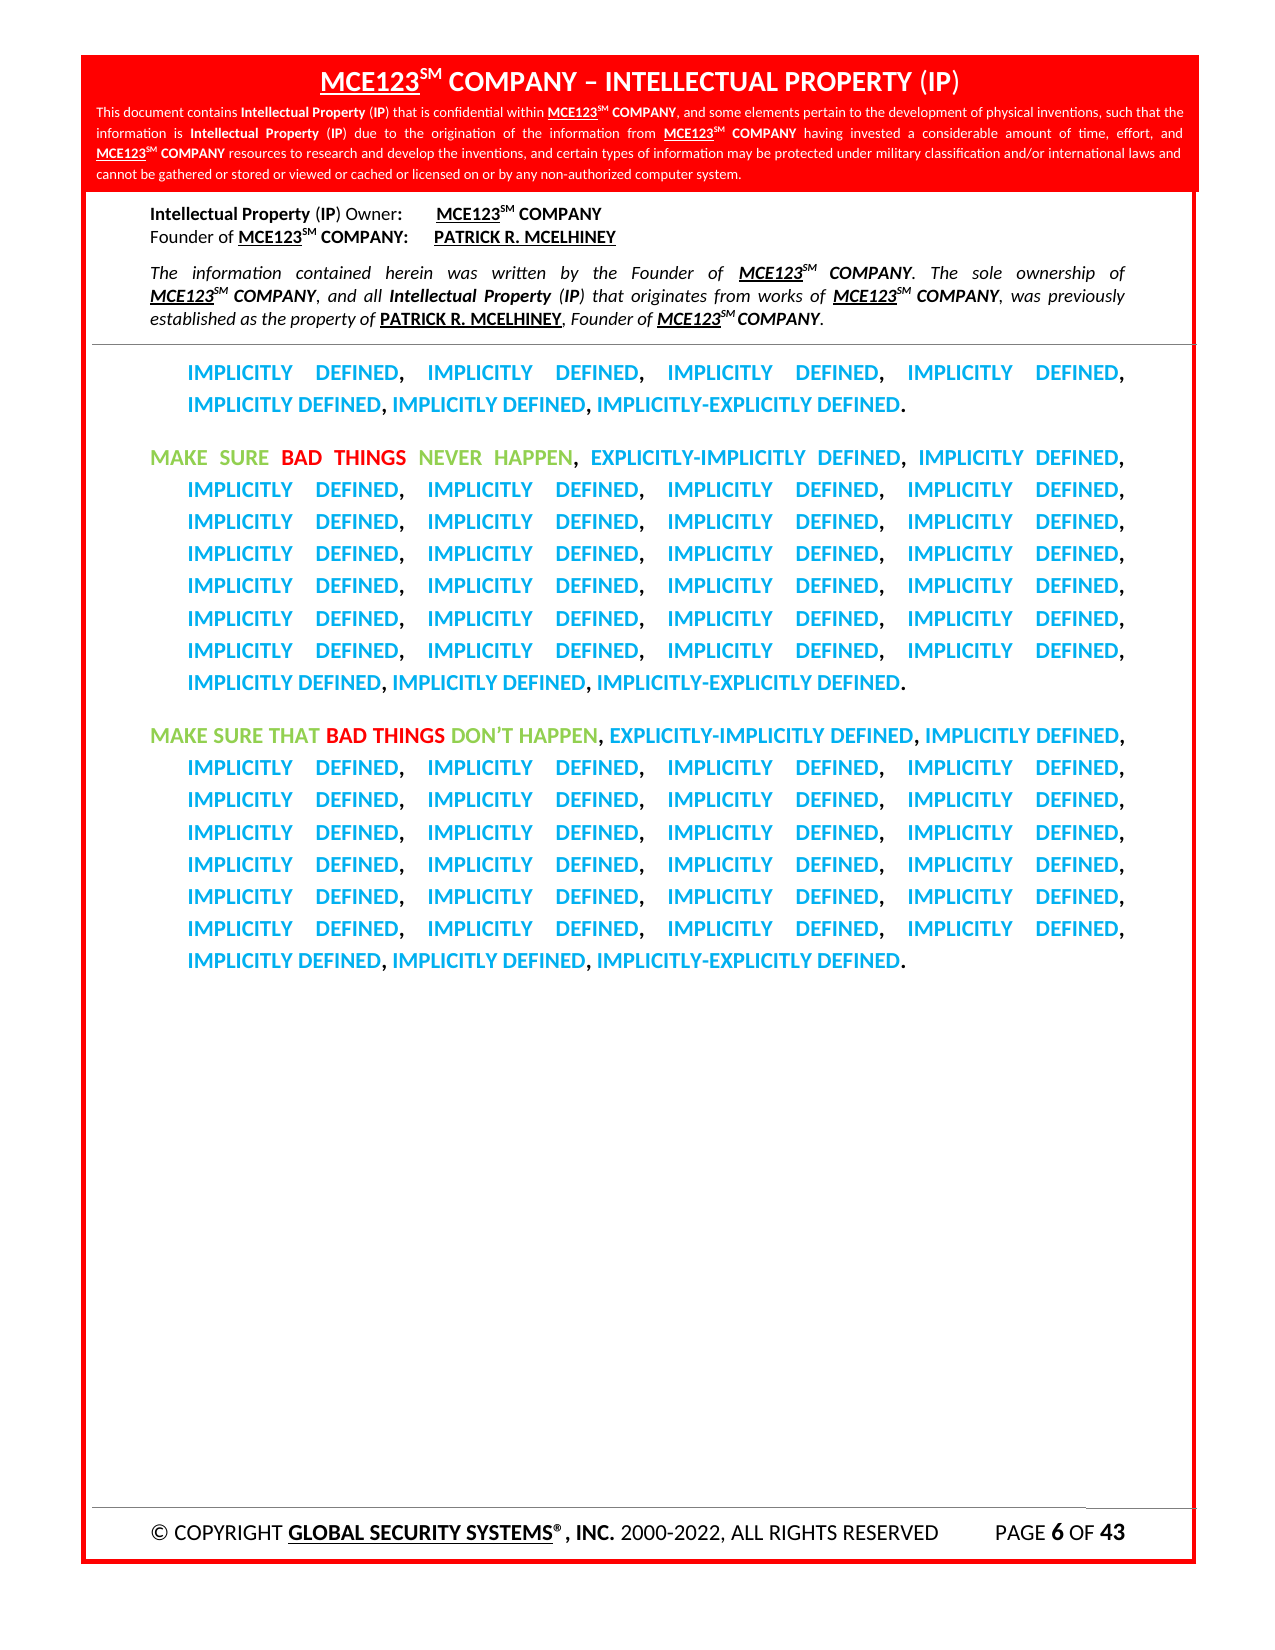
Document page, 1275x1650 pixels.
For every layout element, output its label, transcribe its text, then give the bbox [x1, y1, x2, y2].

text MAKE SURE BAD THINGS NEVER HAPPEN, EXPLICITLY-IMPLICITLY DEFINED, IMPLICITLY DEFINED, IMPLICITLY DEFINED, IMPLICITLY DEFINED, IMPLICITLY DEFINED, IMPLICITLY DEFINED, IMPLICITLY DEFINED, IMPLICITLY DEFINED, IMPLICITLY DEFINED, IMPLICITLY DEFINED, IMPLICITLY DEFINED, IMPLICITLY DEFINED, IMPLICITLY DEFINED, IMPLICITLY DEFINED, IMPLICITLY DEFINED, IMPLICITLY DEFINED, IMPLICITLY DEFINED, IMPLICITLY DEFINED, IMPLICITLY DEFINED, IMPLICITLY DEFINED, IMPLICITLY DEFINED, IMPLICITLY DEFINED, IMPLICITLY DEFINED, IMPLICITLY DEFINED, IMPLICITLY DEFINED, IMPLICITLY DEFINED, IMPLICITLY DEFINED, IMPLICITLY DEFINED, IMPLICITLY-EXPLICITLY DEFINED. [150, 443, 1125, 696]
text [150, 358, 1125, 418]
text MAKE SURE THAT BAD THINGS DON’T HAPPEN, EXPLICITLY-IMPLICITLY DEFINED, IMPLICITLY DEFINED, IMPLICITLY DEFINED, IMPLICITLY DEFINED, IMPLICITLY DEFINED, IMPLICITLY DEFINED, IMPLICITLY DEFINED, IMPLICITLY DEFINED, IMPLICITLY DEFINED, IMPLICITLY DEFINED, IMPLICITLY DEFINED, IMPLICITLY DEFINED, IMPLICITLY DEFINED, IMPLICITLY DEFINED, IMPLICITLY DEFINED, IMPLICITLY DEFINED, IMPLICITLY DEFINED, IMPLICITLY DEFINED, IMPLICITLY DEFINED, IMPLICITLY DEFINED, IMPLICITLY DEFINED, IMPLICITLY DEFINED, IMPLICITLY DEFINED, IMPLICITLY DEFINED, IMPLICITLY DEFINED, IMPLICITLY DEFINED, IMPLICITLY DEFINED, IMPLICITLY DEFINED, IMPLICITLY-EXPLICITLY DEFINED. [150, 721, 1125, 974]
